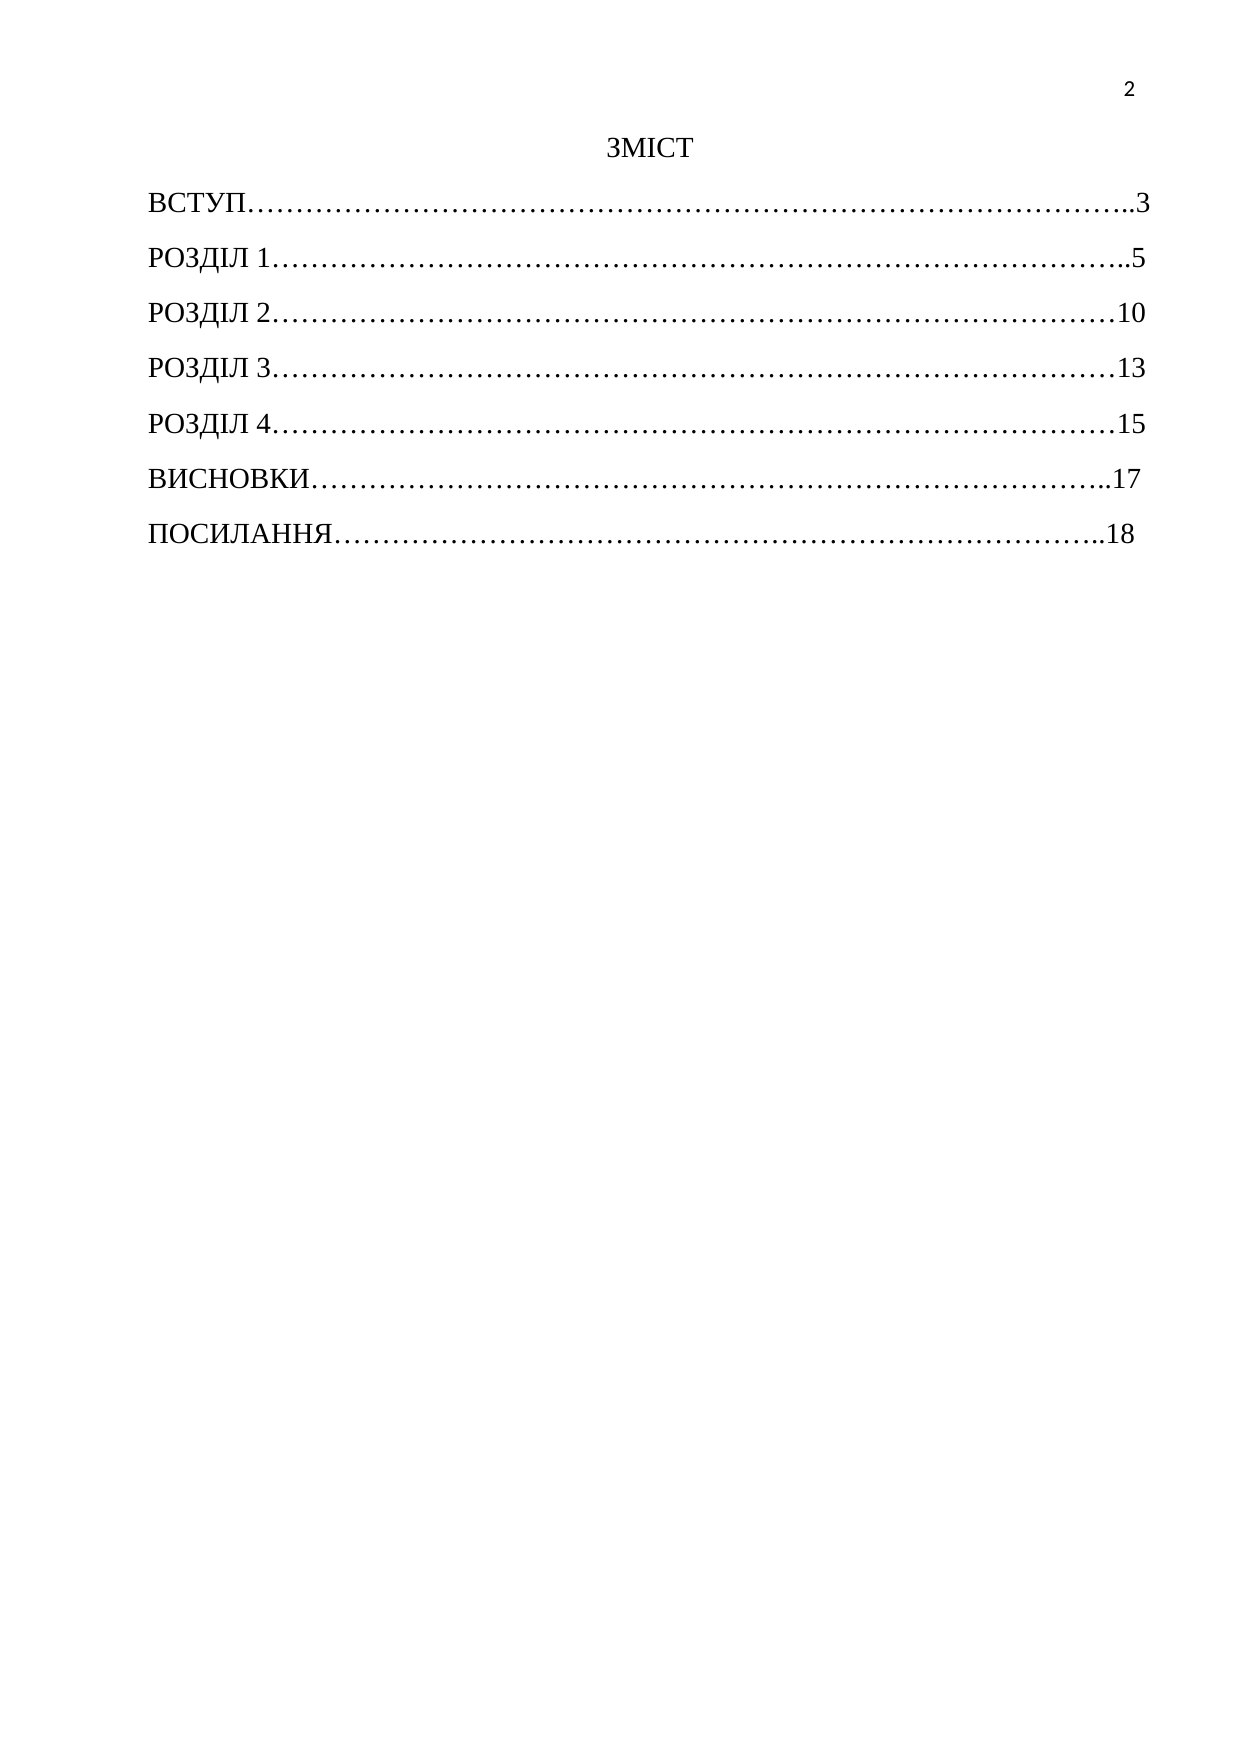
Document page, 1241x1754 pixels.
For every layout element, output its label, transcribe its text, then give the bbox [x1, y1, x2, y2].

text РОЗДІЛ 3……………………………………………………………………………13 [148, 351, 1152, 384]
text ЗМІСТ [148, 130, 1152, 163]
text ВИСНОВКИ………………………………………………………………………..17 [148, 461, 1152, 494]
text РОЗДІЛ 1……………………………………………………………………………..5 [148, 240, 1152, 274]
text ПОСИЛАННЯ……………………………………………………………………..18 [148, 516, 1152, 550]
text ВСТУП………………………………………………………………………………..3 [148, 185, 1152, 218]
text РОЗДІЛ 4……………………………………………………………………………15 [148, 406, 1152, 439]
text РОЗДІЛ 2……………………………………………………………………………10 [148, 295, 1152, 329]
